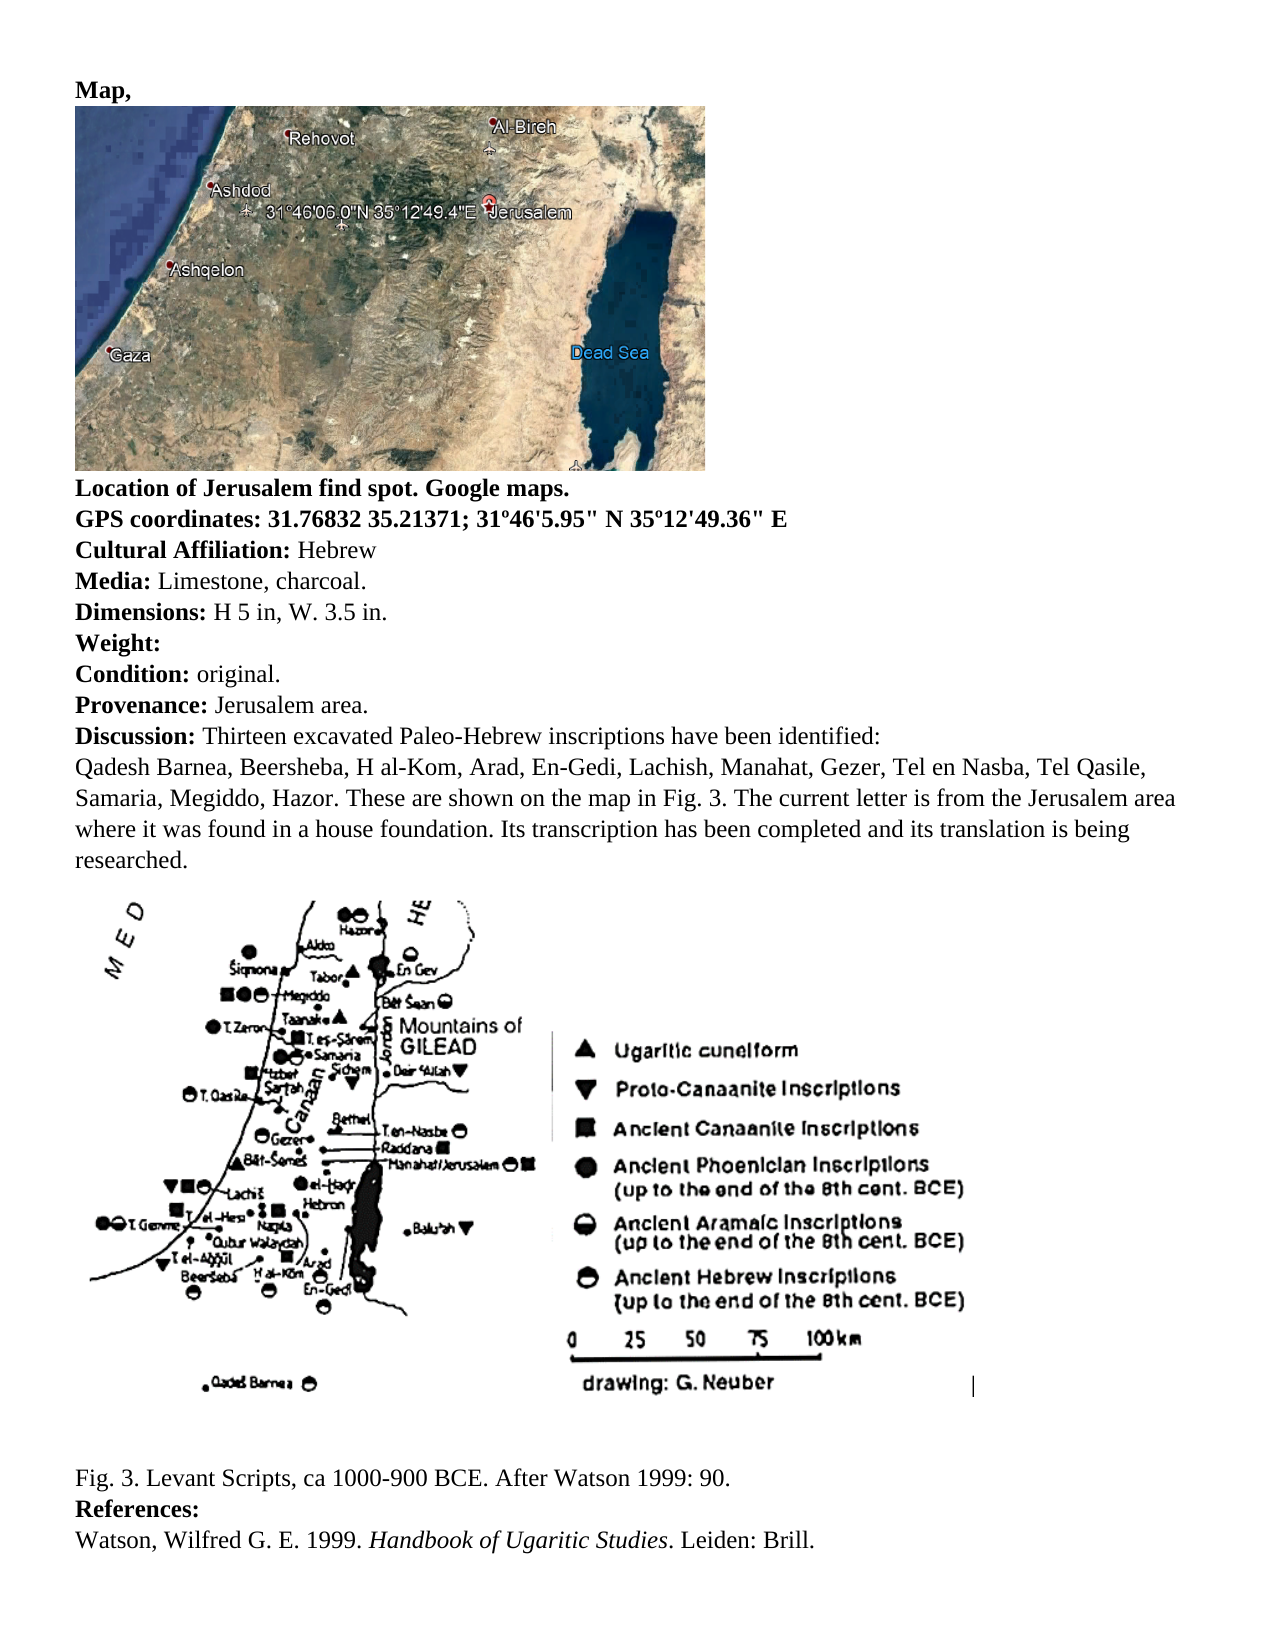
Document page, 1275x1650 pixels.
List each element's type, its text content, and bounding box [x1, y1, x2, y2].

text Map, [75, 75, 1200, 104]
text References: [75, 1494, 1200, 1523]
text Watson, Wilfred G. E. 1999. Handbook of Ugaritic Studies. Leiden: Brill. [75, 1526, 1200, 1554]
text Condition: original. [75, 659, 1200, 688]
text Dimensions: H 5 in, W. 3.5 in. [75, 597, 1200, 626]
text Media: Limestone, charcoal. [75, 566, 1200, 595]
text Fig. 3. Levant Scripts, ca 1000-900 BCE. After Watson 1999: 90. [75, 1463, 1200, 1492]
text Weight: [75, 628, 1200, 657]
picture [75, 106, 706, 471]
text Qadesh Barnea, Beersheba, H al-Kom, Arad, En-Gedi, Lachish, Manahat, Gezer, Tel en Nasba, Tel Qasile, Samaria, Megiddo, Hazor. These are shown on the map in Fig. 3. The current letter is from the Jerusalem area where it was found in a house foundation. Its transcription has been completed and its translation is being researched. [75, 752, 1200, 874]
text Discussion: Thirteen excavated Paleo-Hebrew inscriptions have been identified: [75, 721, 1200, 750]
text Cultural Affiliation: Hebrew [75, 535, 1200, 564]
text Location of Jerusalem find spot. Google maps. [75, 473, 1200, 502]
picture [75, 876, 974, 1397]
text GPS coordinates: 31.76832 35.21371; 31º46'5.95" N 35º12'49.36" E [75, 504, 1200, 533]
text Provenance: Jerusalem area. [75, 690, 1200, 719]
